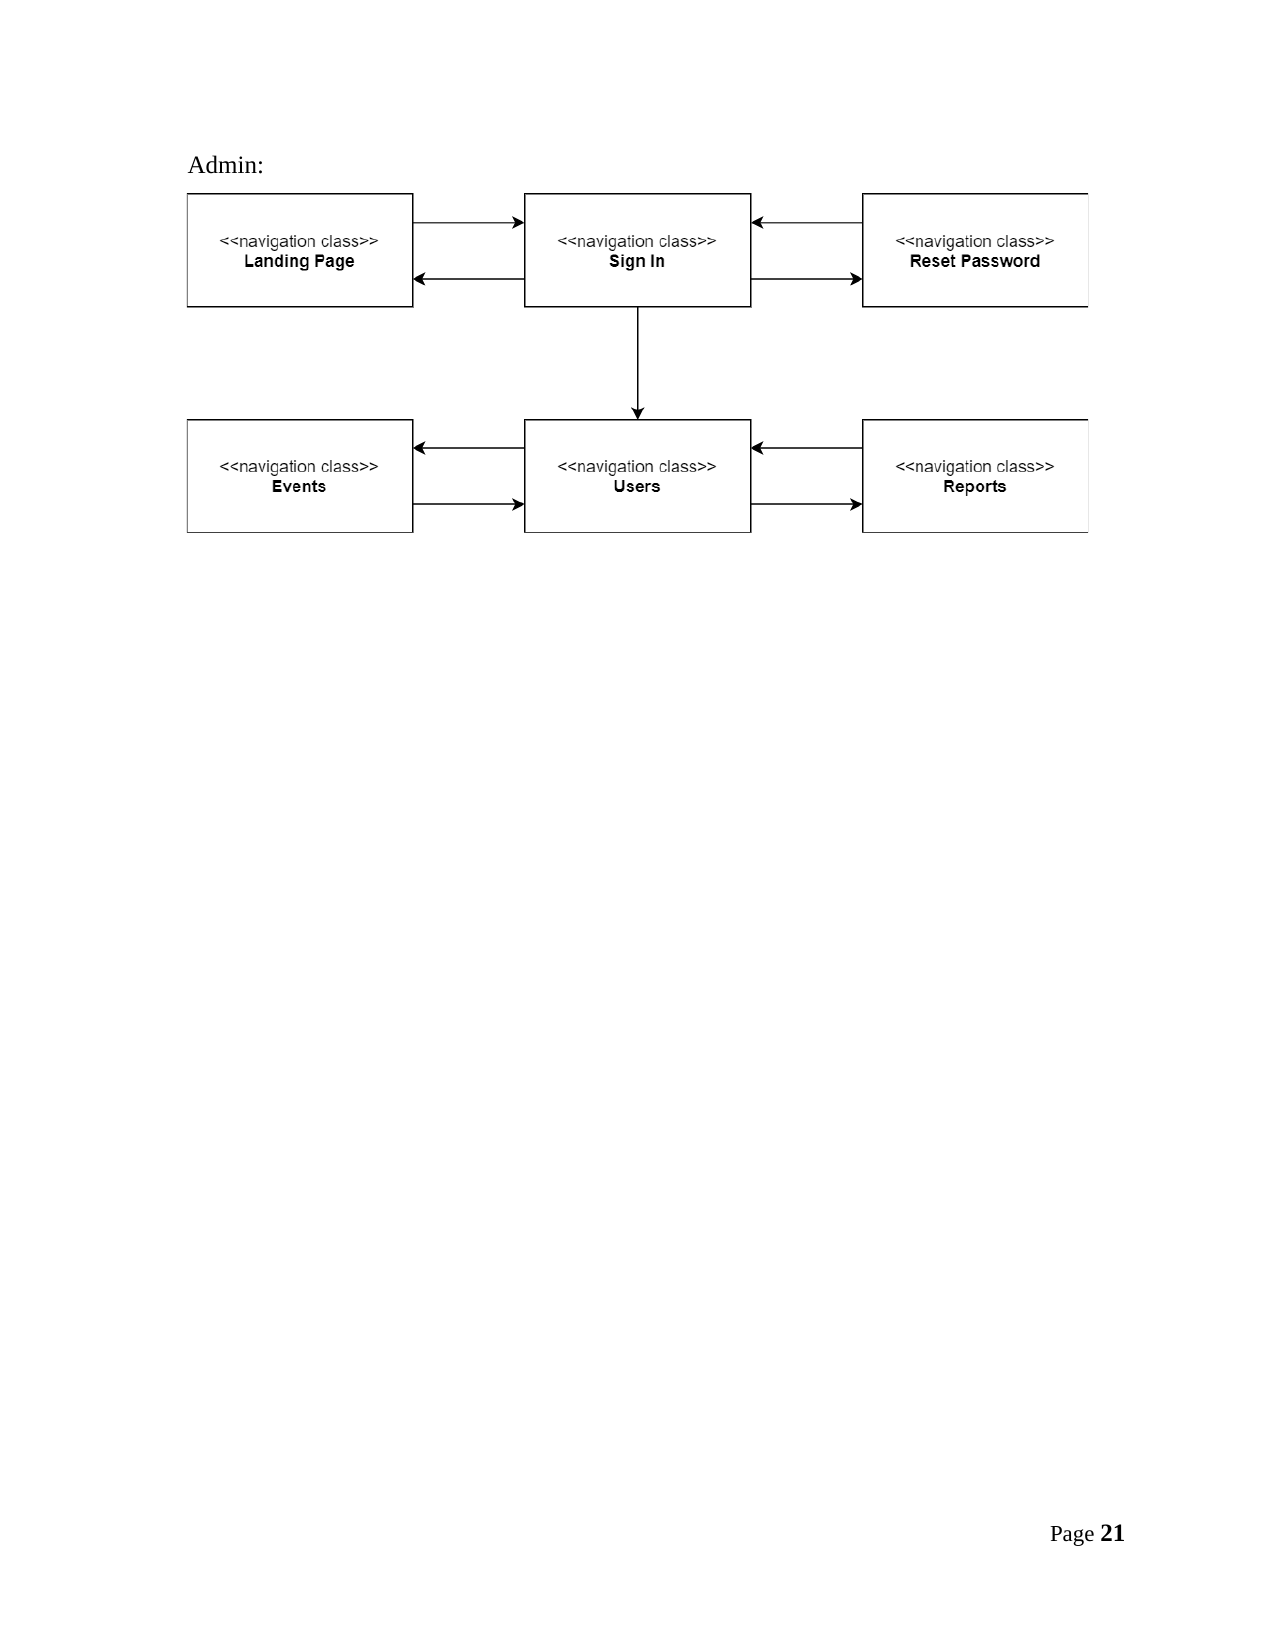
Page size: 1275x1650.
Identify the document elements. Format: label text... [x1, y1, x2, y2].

picture [186, 193, 1089, 533]
list Admin: [187, 150, 1125, 179]
